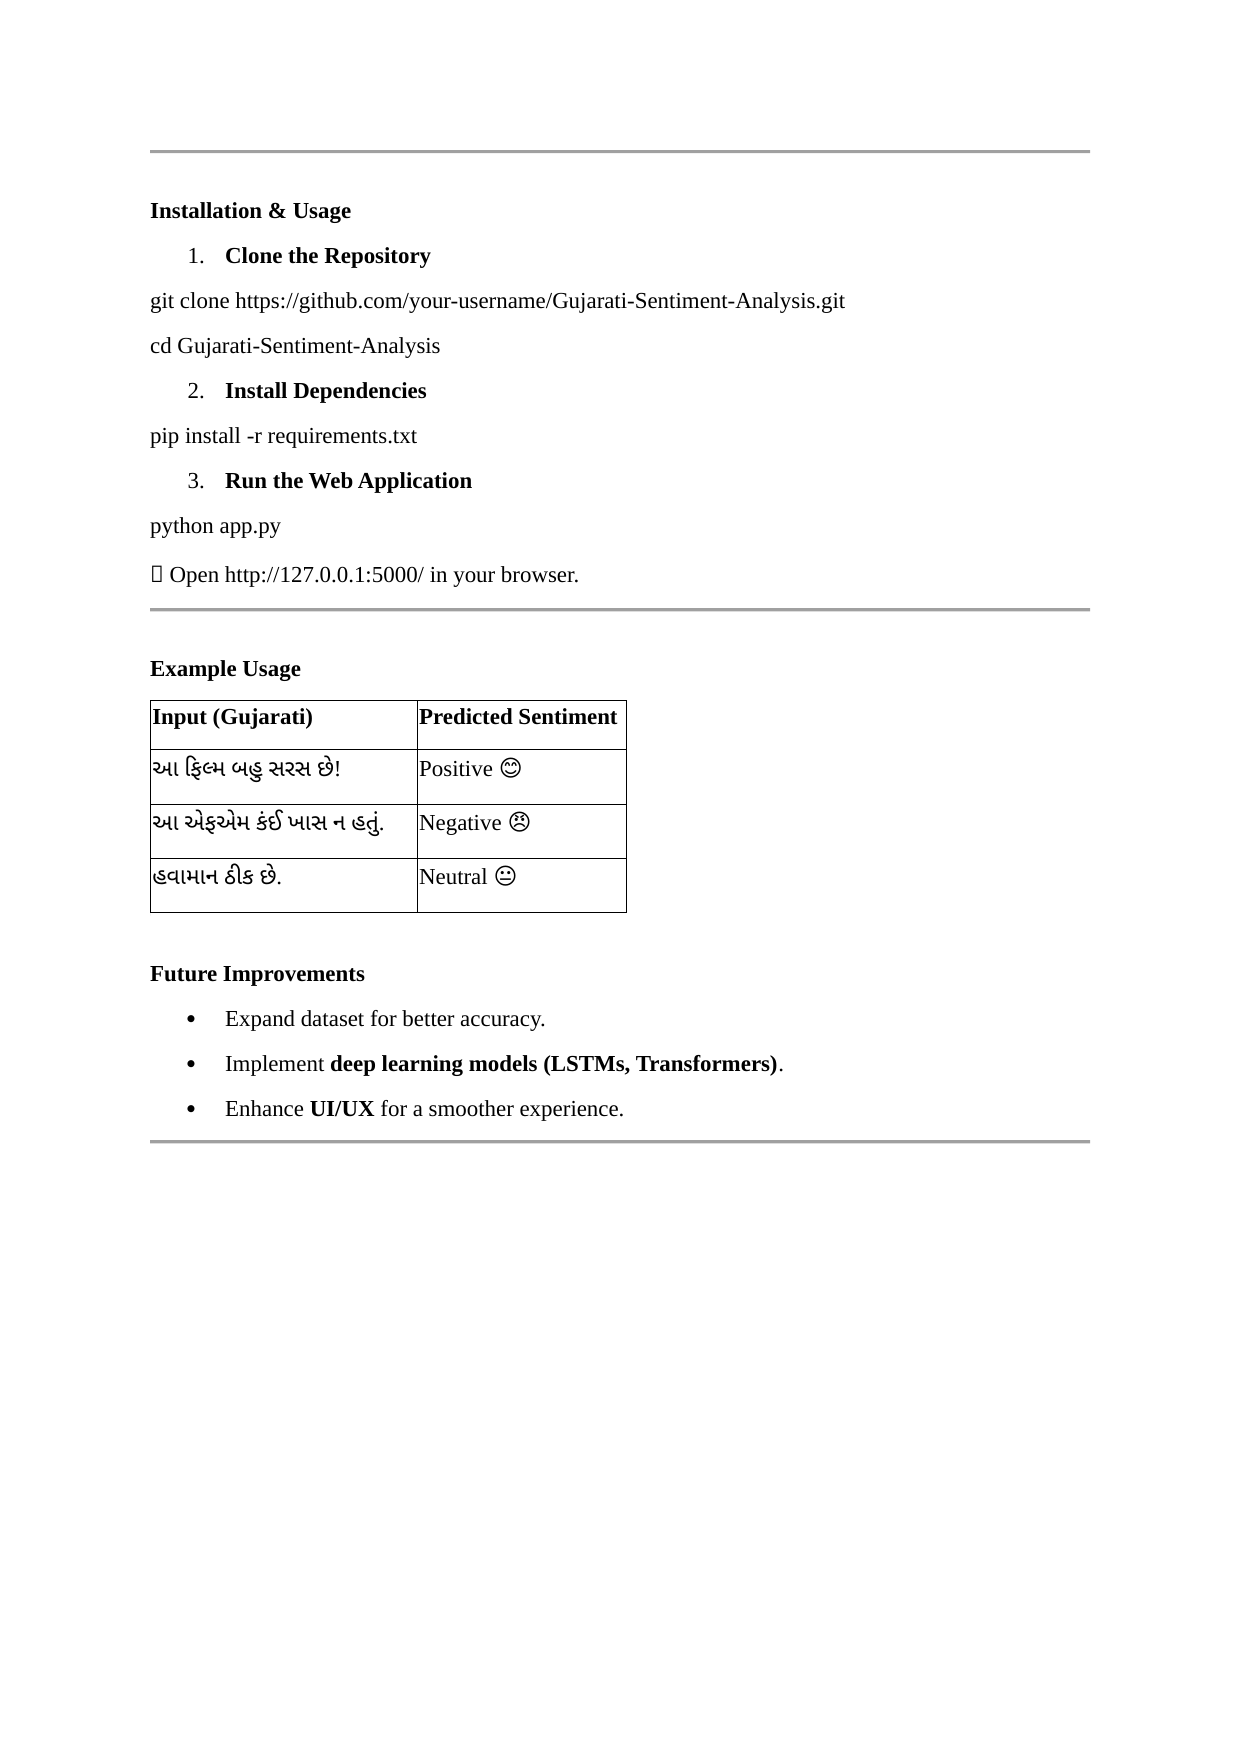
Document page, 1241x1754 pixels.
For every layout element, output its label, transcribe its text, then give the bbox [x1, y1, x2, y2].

table_cell હવામાન ઠીક છે. [151, 859, 417, 912]
table_cell Neutral 😐 [418, 859, 626, 912]
text git clone https://github.com/your-username/Gujarati-Sentiment-Analysis.git [150, 287, 1090, 313]
text Installation & Usage [150, 197, 1090, 223]
list Implement deep learning models (LSTMs, Transformers). [187, 1050, 1090, 1076]
table_cell Positive 😊 [418, 750, 626, 803]
table_header Predicted Sentiment [418, 701, 626, 749]
text Example Usage [150, 655, 1090, 681]
list Install Dependencies [187, 377, 1090, 404]
text cd Gujarati-Sentiment-Analysis [150, 332, 1090, 358]
table_cell આ ફિલ્મ બહુ સરસ છે! [151, 750, 417, 803]
list Enhance UI/UX for a smoother experience. [187, 1095, 1090, 1121]
list Clone the Repository [187, 242, 1090, 268]
text ✅ Open http://127.0.0.1:5000/ in your browser. [150, 558, 1090, 589]
text python app.py [150, 513, 1090, 539]
list Expand dataset for better accuracy. [187, 1005, 1090, 1031]
list Run the Web Application [187, 467, 1090, 494]
table_header Input (Gujarati) [151, 701, 417, 749]
table_cell આ એફએમ કંઈ ખાસ ન હતું. [151, 805, 417, 858]
table_cell Negative 😠 [418, 805, 626, 858]
text pip install -r requirements.txt [150, 422, 1090, 449]
text Future Improvements [150, 960, 1090, 986]
